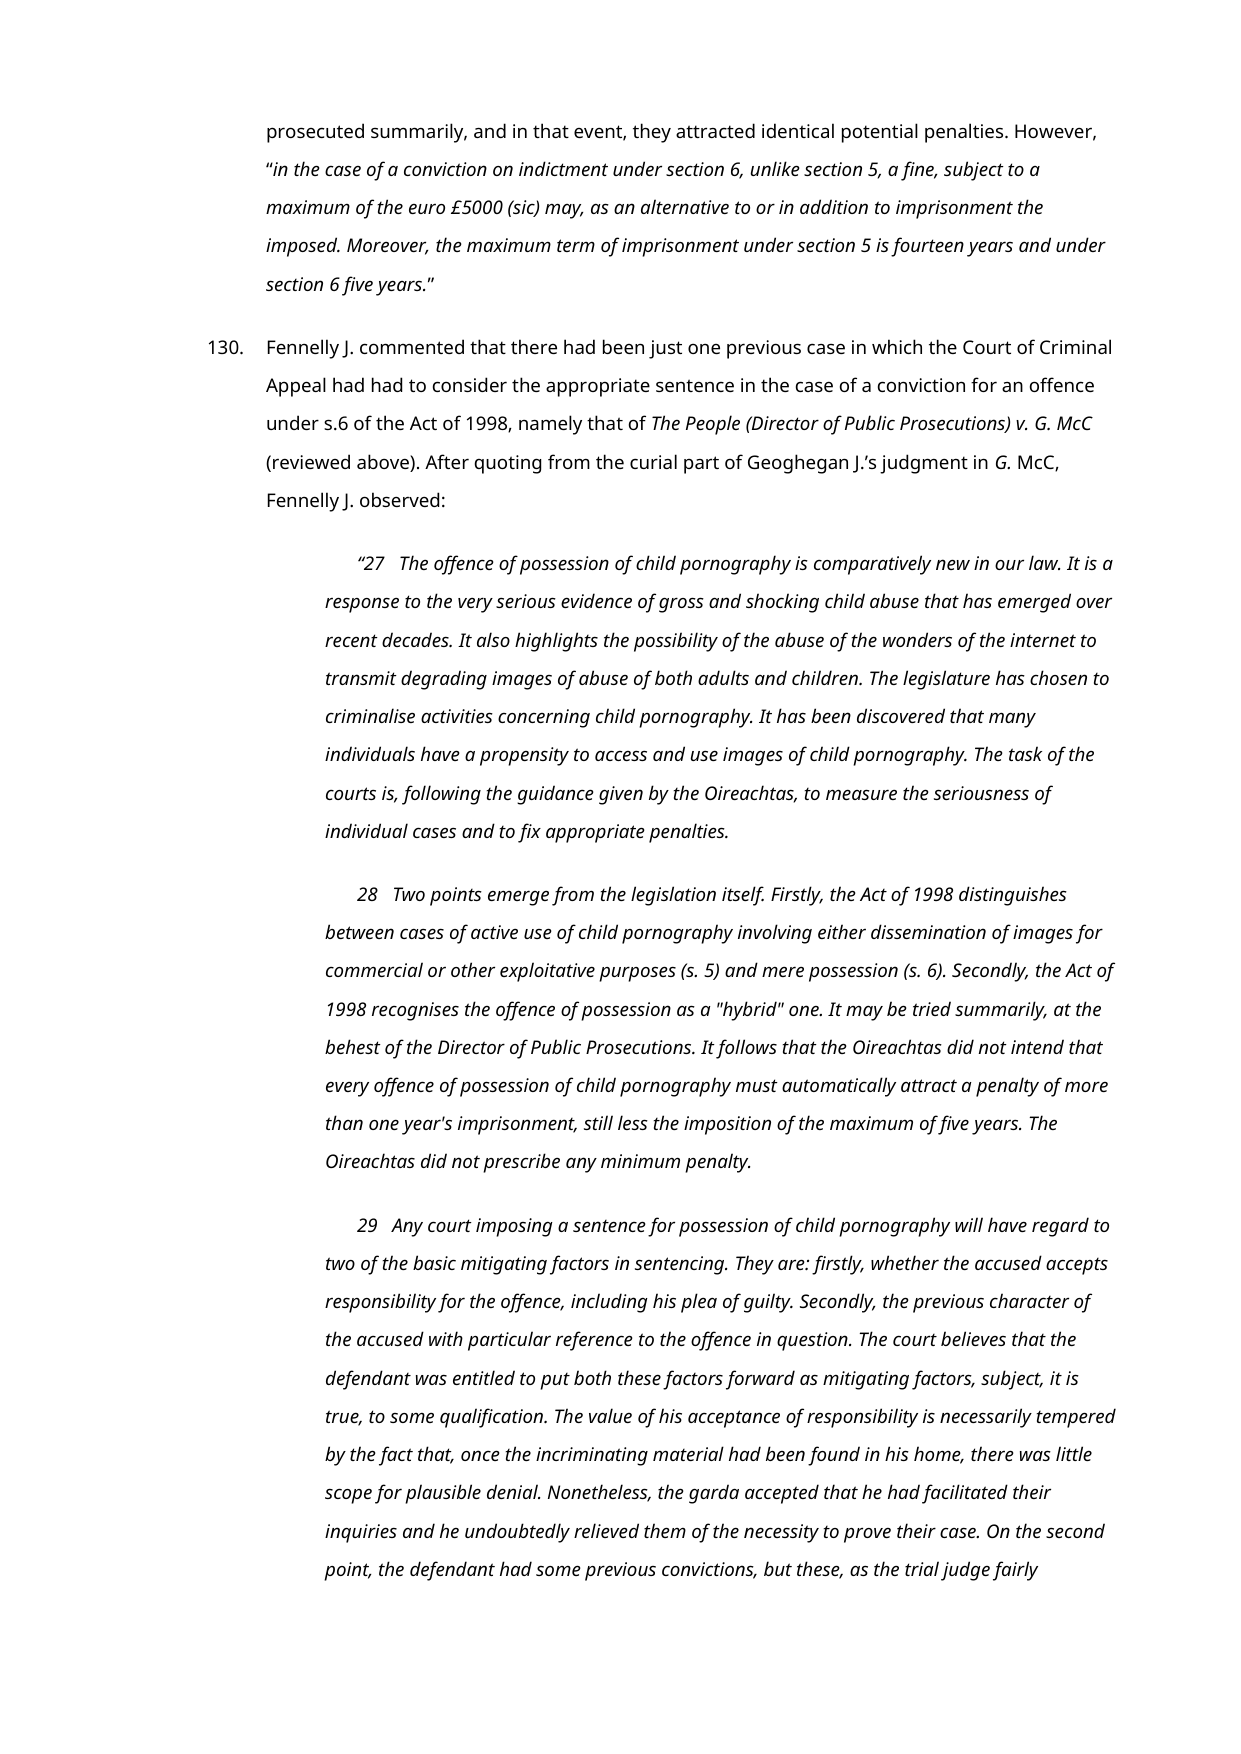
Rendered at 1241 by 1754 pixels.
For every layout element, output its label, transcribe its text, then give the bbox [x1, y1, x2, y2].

text “27 The offence of possession of child pornography is comparatively new in our law. It is a response to the very serious evidence of gross and shocking child abuse that has emerged over recent decades. It also highlights the possibility of the abuse of the wonders of the internet to transmit degrading images of abuse of both adults and children. The legislature has chosen to criminalise activities concerning child pornography. It has been discovered that many individuals have a propensity to access and use images of child pornography. The task of the courts is, following the guidance given by the Oireachtas, to measure the seriousness of individual cases and to fix appropriate penalties. [266, 550, 1122, 843]
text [207, 118, 1122, 297]
text 28 Two points emerge from the legislation itself. Firstly, the Act of 1998 distinguishes between cases of active use of child pornography involving either dissemination of images for commercial or other exploitative purposes (s. 5) and mere possession (s. 6). Secondly, the Act of 1998 recognises the offence of possession as a "hybrid" one. It may be tried summarily, at the behest of the Director of Public Prosecutions. It follows that the Oireachtas did not intend that every offence of possession of child pornography must automatically attract a penalty of more than one year's imprisonment, still less the imposition of the maximum of five years. The Oireachtas did not prescribe any minimum penalty. [266, 881, 1122, 1174]
text 130. Fennelly J. commented that there had been just one previous case in which the Court of Criminal Appeal had had to consider the appropriate sentence in the case of a conviction for an offence under s.6 of the Act of 1998, namely that of The People (Director of Public Prosecutions) v. G. McC (reviewed above). After quoting from the curial part of Geoghegan J.’s judgment in G. McC, Fennelly J. observed: [207, 334, 1122, 513]
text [266, 1212, 1122, 1582]
